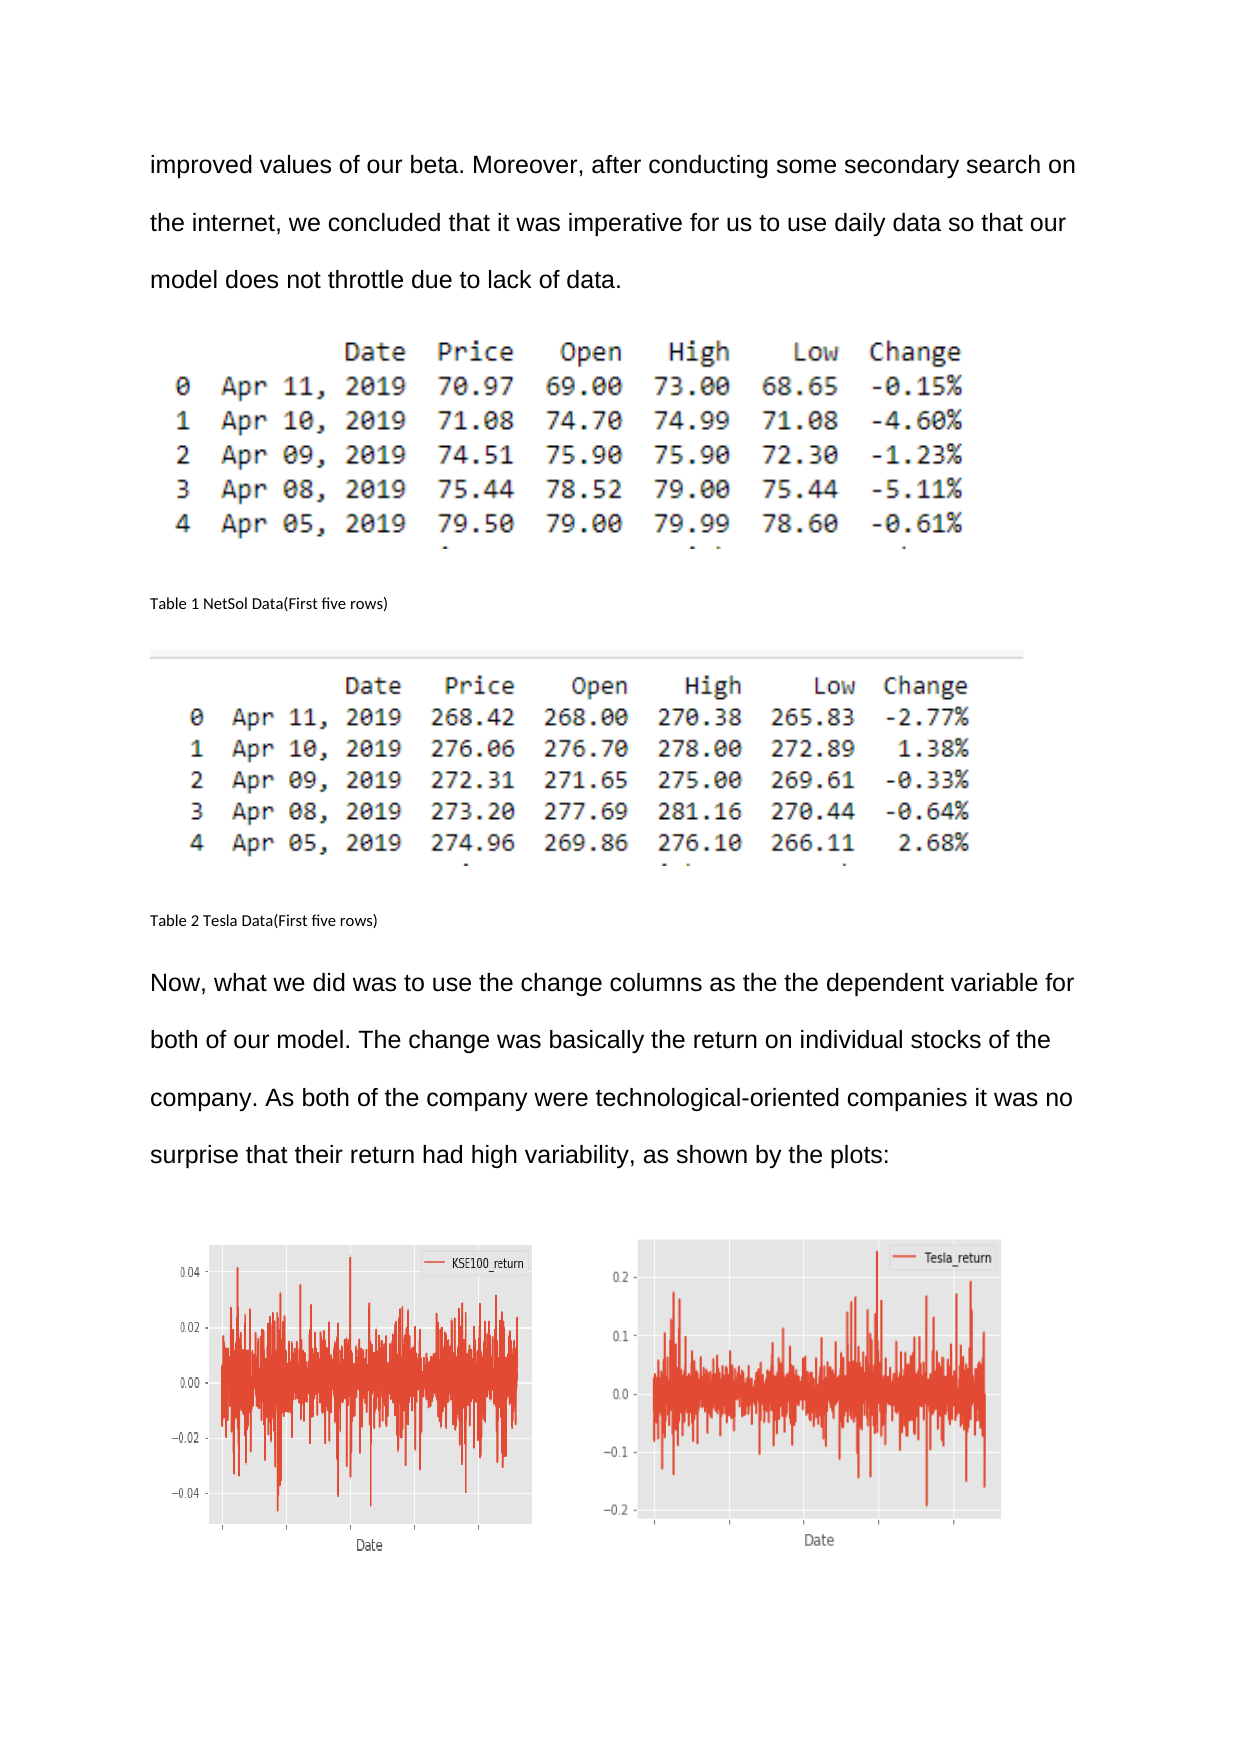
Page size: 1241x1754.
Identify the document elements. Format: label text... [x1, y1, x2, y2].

text Now, what we did was to use the change columns as the the dependent variable for both of our model. The change was basically the return on individual stocks of the company. As both of the company were technological-oriented companies it was no surprise that their return had high variability, as shown by the plots: [150, 967, 1090, 1169]
picture [150, 340, 1016, 549]
text Table 2 Tesla Data(First five rows) [150, 910, 1090, 931]
picture [150, 1214, 1049, 1560]
picture [150, 650, 1024, 866]
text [150, 150, 1090, 294]
text Table 1 NetSol Data(First five rows) [150, 593, 1090, 613]
